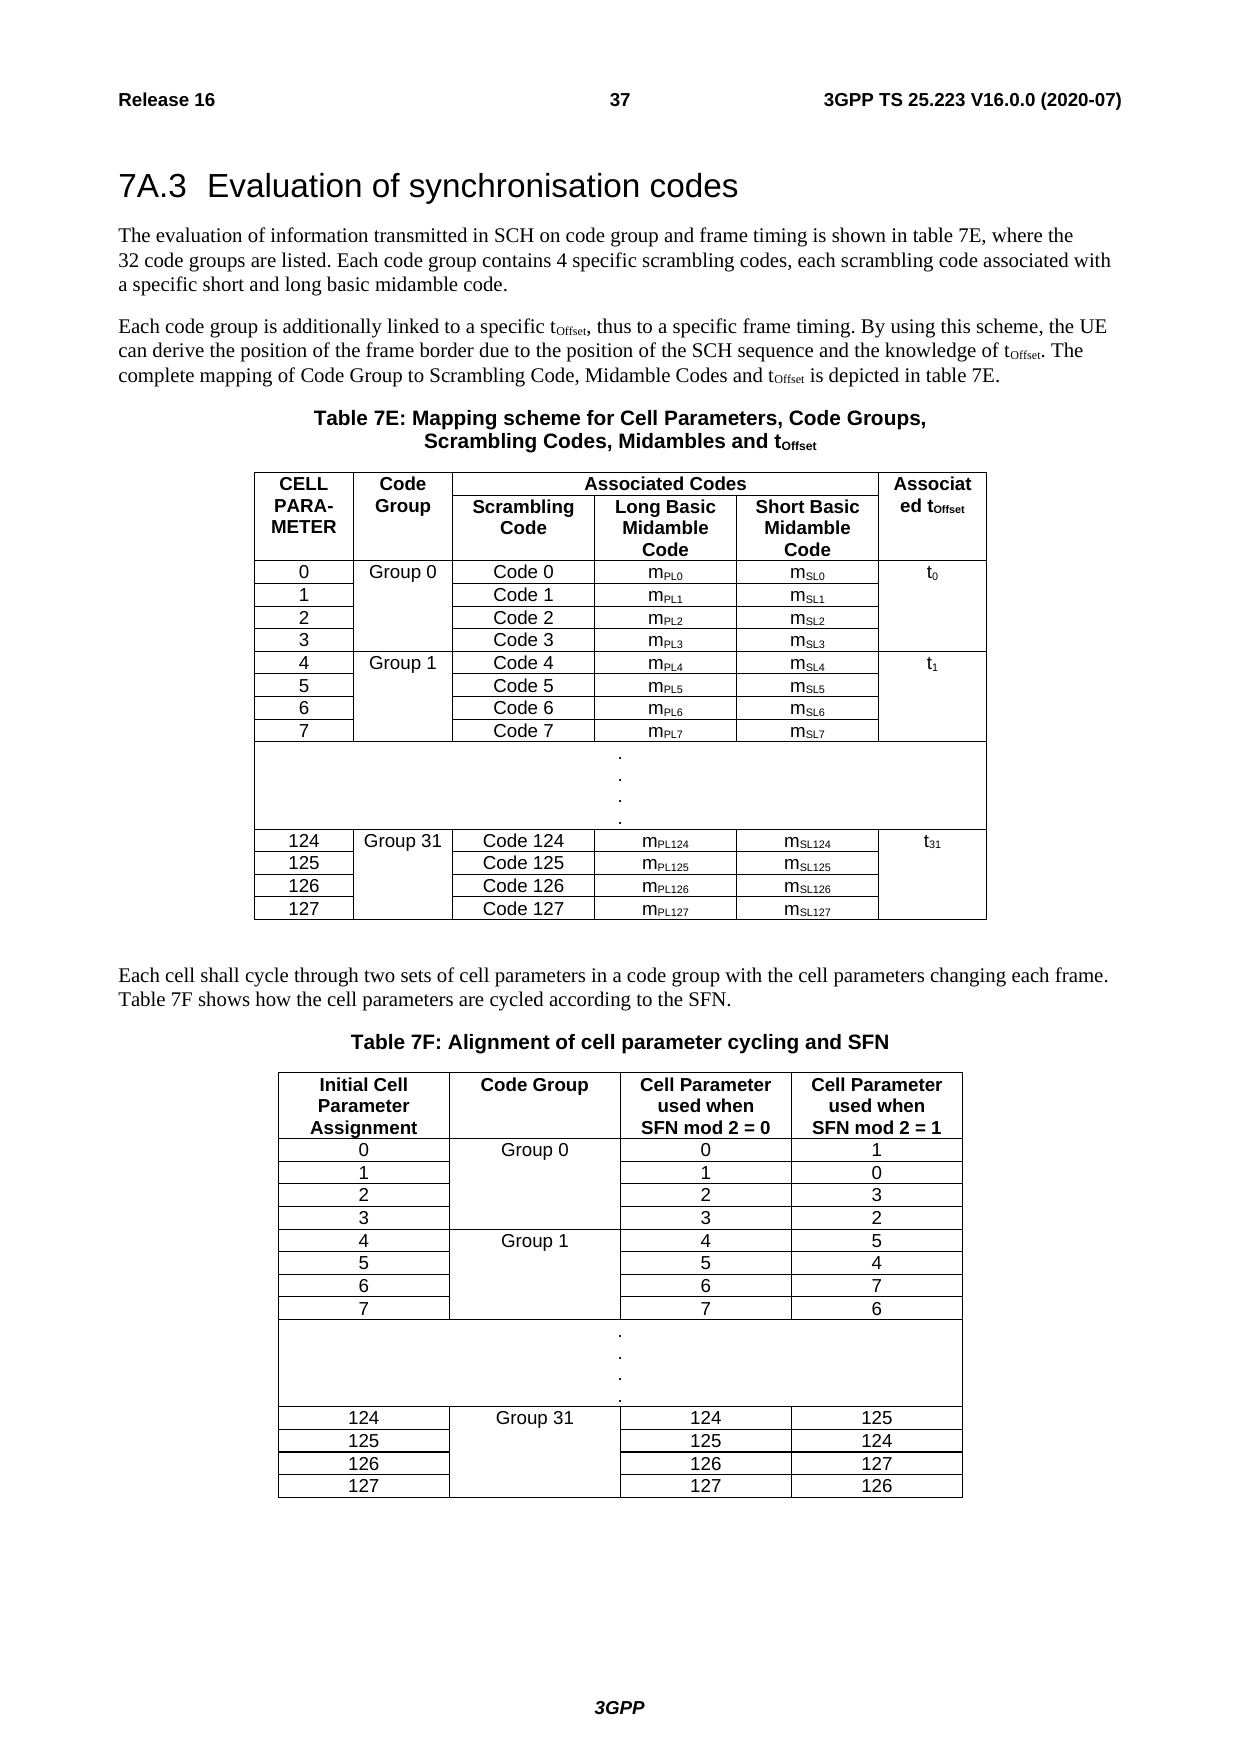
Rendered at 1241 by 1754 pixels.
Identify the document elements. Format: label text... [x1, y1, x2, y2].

table_cell 2 [792, 1207, 962, 1228]
text Each cell shall cycle through two sets of cell parameters in a code group with the cell parameters changing each frame. Table 7F shows how the cell parameters are cycled according to the SFN. [118, 963, 1122, 1011]
table_cell Short Basic Midamble Code [737, 496, 878, 560]
table_cell 6 [279, 1275, 449, 1296]
table_cell 0 [279, 1139, 449, 1161]
table_cell Group 1 [354, 652, 452, 741]
table_cell 3 [792, 1184, 962, 1206]
table_cell 7 [255, 720, 353, 741]
table_cell 3 [279, 1207, 449, 1228]
table_cell mPL7 [595, 720, 736, 741]
table_cell Code 124 [453, 830, 594, 851]
table_cell mSL7 [737, 720, 878, 741]
table_cell mSL1 [737, 584, 878, 606]
table_cell 127 [279, 1475, 449, 1497]
subtitle 7A.3 Evaluation of synchronisation codes [118, 166, 1122, 205]
table_cell 126 [255, 875, 353, 896]
table_cell 4 [255, 652, 353, 673]
table_cell mPL3 [595, 629, 736, 651]
table_cell 5 [792, 1230, 962, 1251]
table_cell Scrambling Code [453, 496, 594, 560]
table_cell 124 [621, 1407, 791, 1429]
table_cell 0 [792, 1162, 962, 1183]
table_cell 126 [792, 1475, 962, 1497]
table_cell 1 [621, 1162, 791, 1183]
table_cell mSL127 [737, 897, 878, 919]
table_cell 6 [255, 697, 353, 718]
table_header CELL PARA-METER [255, 473, 353, 560]
table_cell t0 [879, 561, 986, 651]
table_cell Group 0 [450, 1139, 620, 1228]
table_cell 125 [279, 1430, 449, 1451]
table_cell Code 127 [453, 897, 594, 919]
table_cell mSL4 [737, 652, 878, 673]
table_cell 3 [621, 1207, 791, 1228]
table_cell 6 [792, 1297, 962, 1319]
table_cell mSL0 [737, 561, 878, 583]
table_cell Code 4 [453, 652, 594, 673]
text Table 7E: Mapping scheme for Cell Parameters, Code Groups, Scrambling Codes, Midambles and tOffset [118, 405, 1122, 453]
table_cell mSL126 [737, 875, 878, 896]
table_cell mSL5 [737, 674, 878, 696]
table_header Initial Cell Parameter Assignment [279, 1073, 449, 1138]
text The evaluation of information transmitted in SCH on code group and frame timing is shown in table 7E, where the 32 code groups are listed. Each code group contains 4 specific scrambling codes, each scrambling code associated with a specific short and long basic midamble code. [118, 223, 1122, 296]
table_cell 5 [255, 674, 353, 696]
table_cell 3 [255, 629, 353, 651]
table_cell mSL2 [737, 607, 878, 628]
table_cell 7 [621, 1297, 791, 1319]
table_cell mSL3 [737, 629, 878, 651]
table_cell mSL124 [737, 830, 878, 851]
table_cell 1 [255, 584, 353, 606]
table_cell mPL125 [595, 852, 736, 874]
table_cell mPL0 [595, 561, 736, 583]
table_cell . . . . [255, 742, 986, 828]
table_cell 2 [279, 1184, 449, 1206]
table_header Code Group [450, 1073, 620, 1138]
table_cell 127 [792, 1453, 962, 1474]
text Table 7F: Alignment of cell parameter cycling and SFN [118, 1029, 1122, 1053]
table_cell 5 [279, 1252, 449, 1274]
table_header Cell Parameter used when SFN mod 2 = 0 [621, 1073, 791, 1138]
table_cell Code 7 [453, 720, 594, 741]
table_cell mPL6 [595, 697, 736, 718]
table_cell 127 [621, 1475, 791, 1497]
table_cell 1 [279, 1162, 449, 1183]
table_cell Group 0 [354, 561, 452, 651]
table_cell 6 [621, 1275, 791, 1296]
table_cell . . . . [279, 1320, 962, 1406]
table_cell 125 [621, 1430, 791, 1451]
table_cell Code 6 [453, 697, 594, 718]
table_cell Code 126 [453, 875, 594, 896]
table_cell 4 [279, 1230, 449, 1251]
table_cell Code 1 [453, 584, 594, 606]
table_cell mPL1 [595, 584, 736, 606]
table_cell mPL127 [595, 897, 736, 919]
table_cell Long Basic Midamble Code [595, 496, 736, 560]
table_cell Code 2 [453, 607, 594, 628]
table_cell mSL125 [737, 852, 878, 874]
table_cell 125 [255, 852, 353, 874]
table_cell 124 [255, 830, 353, 851]
table_cell mPL5 [595, 674, 736, 696]
table_cell t1 [879, 652, 986, 741]
table_header Cell Parameter used when SFN mod 2 = 1 [792, 1073, 962, 1138]
table_cell mPL4 [595, 652, 736, 673]
table_cell 1 [792, 1139, 962, 1161]
table_cell t31 [879, 830, 986, 919]
table_cell Code 5 [453, 674, 594, 696]
table_cell Group 1 [450, 1230, 620, 1319]
table_cell mSL6 [737, 697, 878, 718]
table_cell Code 125 [453, 852, 594, 874]
table_cell mPL124 [595, 830, 736, 851]
table_cell 0 [621, 1139, 791, 1161]
table_cell 7 [279, 1297, 449, 1319]
table_cell 2 [255, 607, 353, 628]
table_cell 127 [255, 897, 353, 919]
table_header Associated tOffset [879, 473, 986, 560]
table_cell 124 [792, 1430, 962, 1451]
table_cell Group 31 [354, 830, 452, 919]
table_cell 125 [792, 1407, 962, 1429]
table_cell Group 31 [450, 1407, 620, 1497]
table_cell 0 [255, 561, 353, 583]
table_cell 4 [792, 1252, 962, 1274]
table_cell mPL126 [595, 875, 736, 896]
table_cell 7 [792, 1275, 962, 1296]
table_cell 126 [621, 1453, 791, 1474]
table_cell 4 [621, 1230, 791, 1251]
table_cell 5 [621, 1252, 791, 1274]
text Each code group is additionally linked to a specific tOffset, thus to a specific frame timing. By using this scheme, the UE can derive the position of the frame border due to the position of the SCH sequence and the knowledge of tOffset. The complete mapping of Code Group to Scrambling Code, Midamble Codes and tOffset is depicted in table 7E. [118, 314, 1122, 387]
table_cell 2 [621, 1184, 791, 1206]
table_header Associated Codes [453, 473, 878, 494]
table_cell Code 0 [453, 561, 594, 583]
table_cell 124 [279, 1407, 449, 1429]
table_cell 126 [279, 1453, 449, 1474]
table_header Code Group [354, 473, 452, 560]
table_cell Code 3 [453, 629, 594, 651]
table_cell mPL2 [595, 607, 736, 628]
